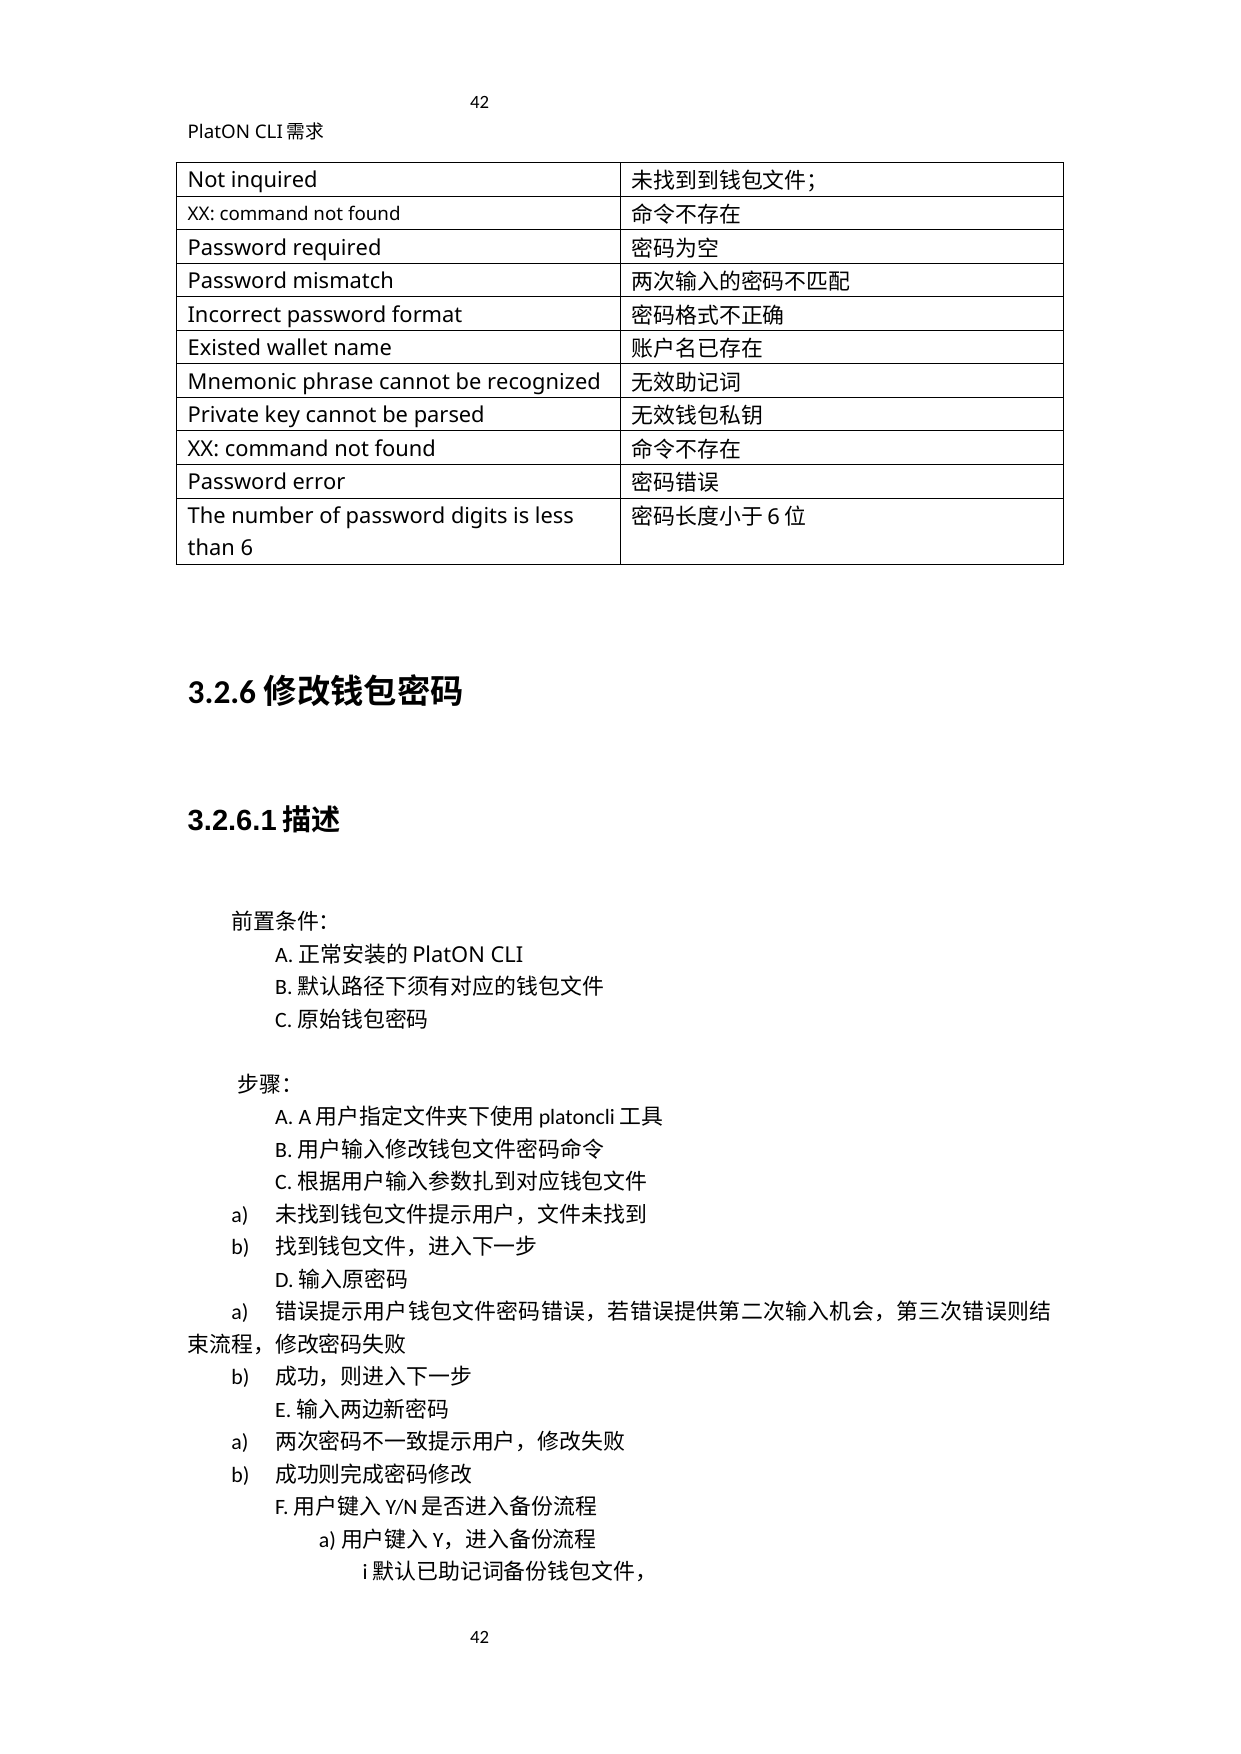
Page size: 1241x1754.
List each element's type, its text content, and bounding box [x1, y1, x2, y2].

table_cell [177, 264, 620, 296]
list i 默认已助记词备份钱包文件， [319, 1554, 1053, 1586]
list 用户输入修改钱包文件密码命令 [231, 1131, 1053, 1164]
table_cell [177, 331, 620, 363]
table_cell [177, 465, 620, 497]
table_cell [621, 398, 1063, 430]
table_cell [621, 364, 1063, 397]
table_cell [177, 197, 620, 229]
list 根据用户输入参数扎到对应钱包文件 [231, 1164, 1053, 1196]
list 两次密码不一致提示用户，修改失败 [187, 1424, 1053, 1456]
list 未找到钱包文件提示用户，文件未找到 [187, 1196, 1053, 1229]
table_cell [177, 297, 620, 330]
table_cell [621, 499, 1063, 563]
list 输入原密码 [231, 1261, 1053, 1294]
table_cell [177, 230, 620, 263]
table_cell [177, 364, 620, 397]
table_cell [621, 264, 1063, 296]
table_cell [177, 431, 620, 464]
subtitle 3.2.6 修改钱包密码 [187, 657, 1053, 722]
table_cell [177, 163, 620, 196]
list 错误提示用户钱包文件密码错误，若错误提供第二次输入机会，第三次错误则结束流程，修改密码失败 [187, 1294, 1053, 1359]
list 成功，则进入下一步 [187, 1359, 1053, 1391]
text 前置条件： [187, 904, 1053, 936]
list 正常安装的PlatON CLI [231, 936, 1053, 969]
list 用户键入Y/N是否进入备份流程 [231, 1489, 1053, 1521]
subtitle 3.2.6.1描述 [187, 785, 1053, 850]
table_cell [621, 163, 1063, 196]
list 默认路径下须有对应的钱包文件 [231, 969, 1053, 1001]
list 用户键入Y，进入备份流程 [275, 1521, 1053, 1554]
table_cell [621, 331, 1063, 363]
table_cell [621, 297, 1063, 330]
list 步骤： [187, 1066, 1053, 1099]
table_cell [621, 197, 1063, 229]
list A用户指定文件夹下使用platoncli工具 [231, 1099, 1053, 1131]
list 成功则完成密码修改 [187, 1456, 1053, 1489]
list 找到钱包文件，进入下一步 [187, 1229, 1053, 1261]
list 原始钱包密码 [231, 1001, 1053, 1034]
list 输入两边新密码 [231, 1391, 1053, 1424]
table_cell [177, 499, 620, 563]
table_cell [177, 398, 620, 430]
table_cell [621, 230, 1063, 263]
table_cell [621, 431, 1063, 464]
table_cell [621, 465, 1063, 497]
